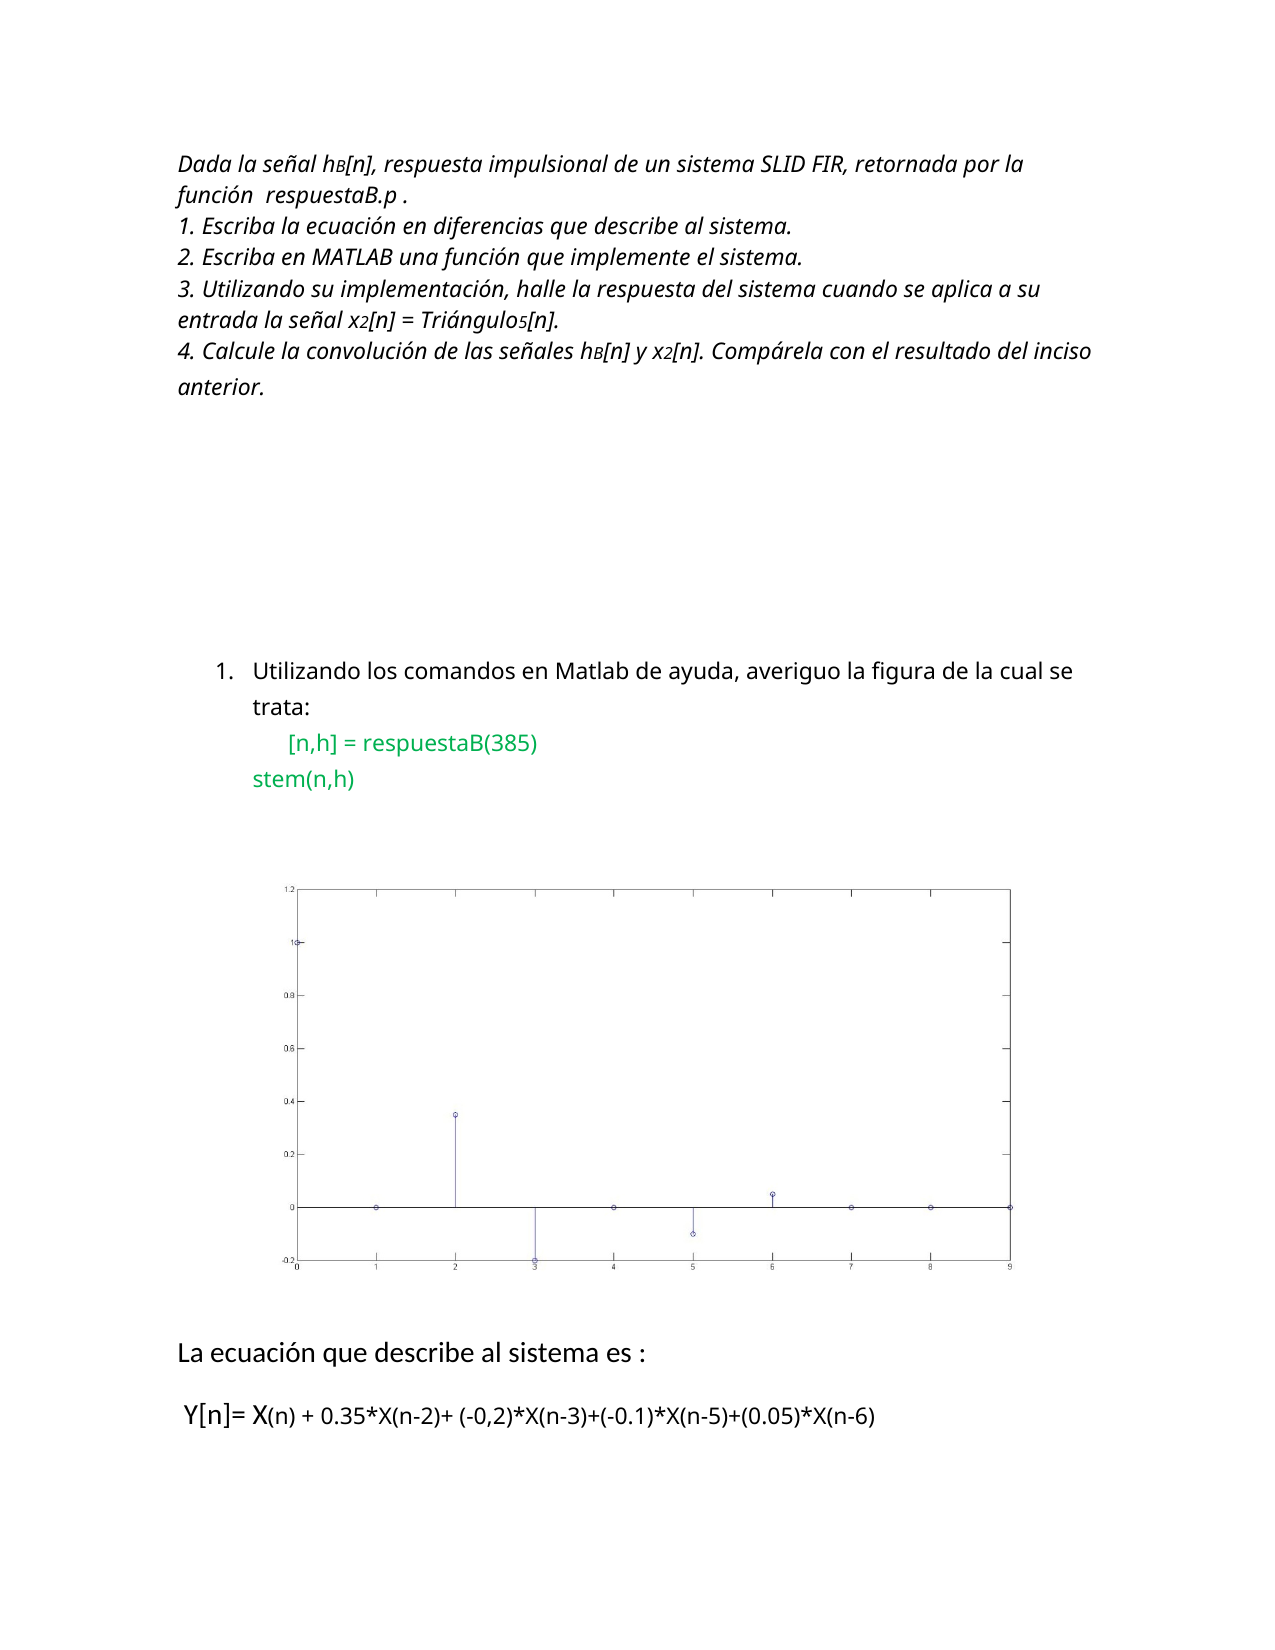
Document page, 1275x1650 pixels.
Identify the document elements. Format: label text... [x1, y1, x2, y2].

list Utilizando los comandos en Matlab de ayuda, averiguo la figura de la cual se trata: [215, 655, 1098, 722]
text 3. Utilizando su implementación, halle la respuesta del sistema cuando se aplica a su entrada la señal x2[n] = Triángulo5[n]. [177, 273, 1098, 335]
text 2. Escriba en MATLAB una función que implemente el sistema. [177, 241, 1098, 273]
text La ecuación que describe al sistema es : [177, 1334, 1098, 1370]
text Dada la señal hB[n], respuesta impulsional de un sistema SLID FIR, retornada por la función respuestaB.p . [177, 148, 1098, 210]
list [n,h] = respuestaB(385) [252, 727, 1098, 758]
text 4. Calcule la convolución de las señales hB[n] y x2[n]. Compárela con el resultado del inciso anterior. [177, 335, 1098, 402]
text Y[n]= X(n) + 0.35*X(n-2)+ (-0,2)*X(n-3)+(-0.1)*X(n-5)+(0.05)*X(n-6) [177, 1396, 1098, 1432]
text 1. Escriba la ecuación en diferencias que describe al sistema. [177, 210, 1098, 241]
picture [177, 855, 1097, 1310]
list stem(n,h) [252, 763, 1098, 794]
